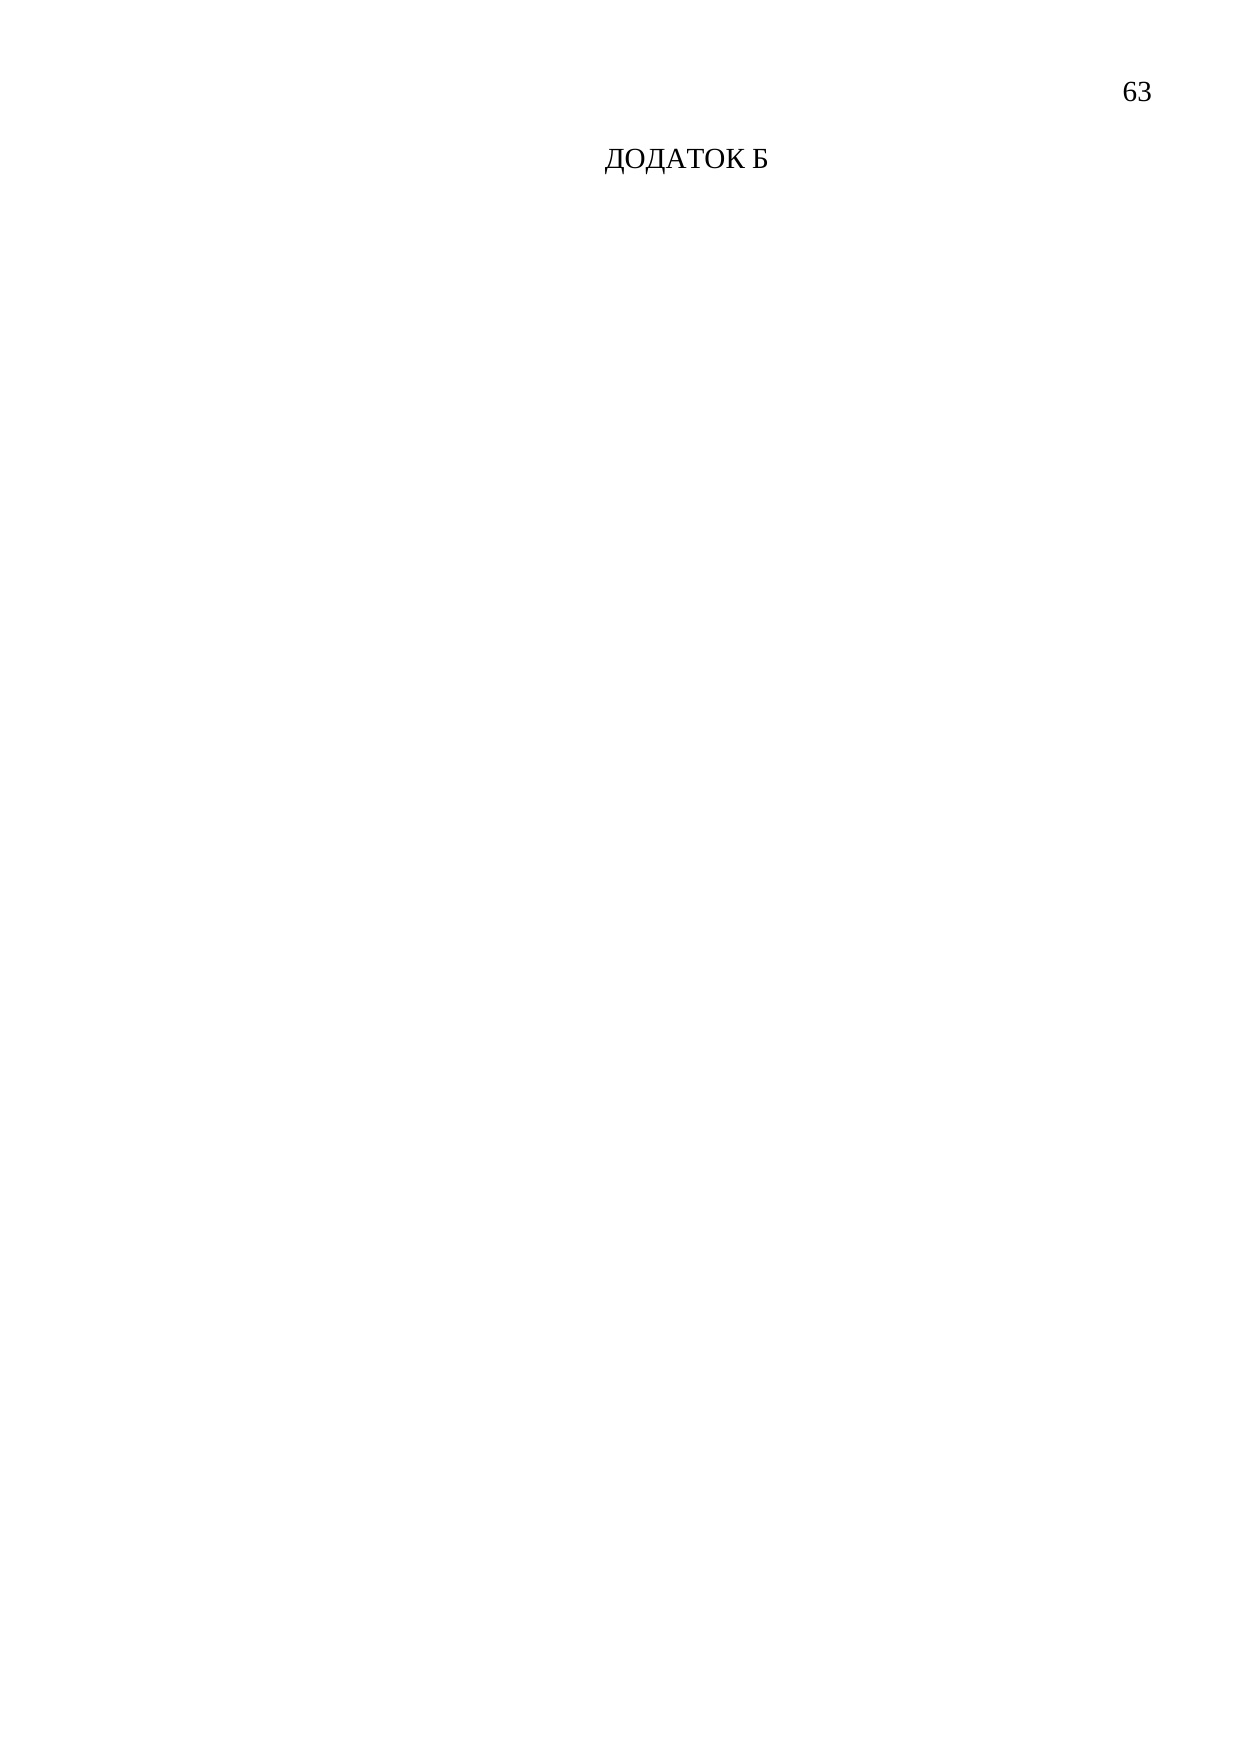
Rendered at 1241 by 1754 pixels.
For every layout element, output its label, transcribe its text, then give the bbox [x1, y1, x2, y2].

text ДОДАТОК Б [148, 141, 1152, 174]
